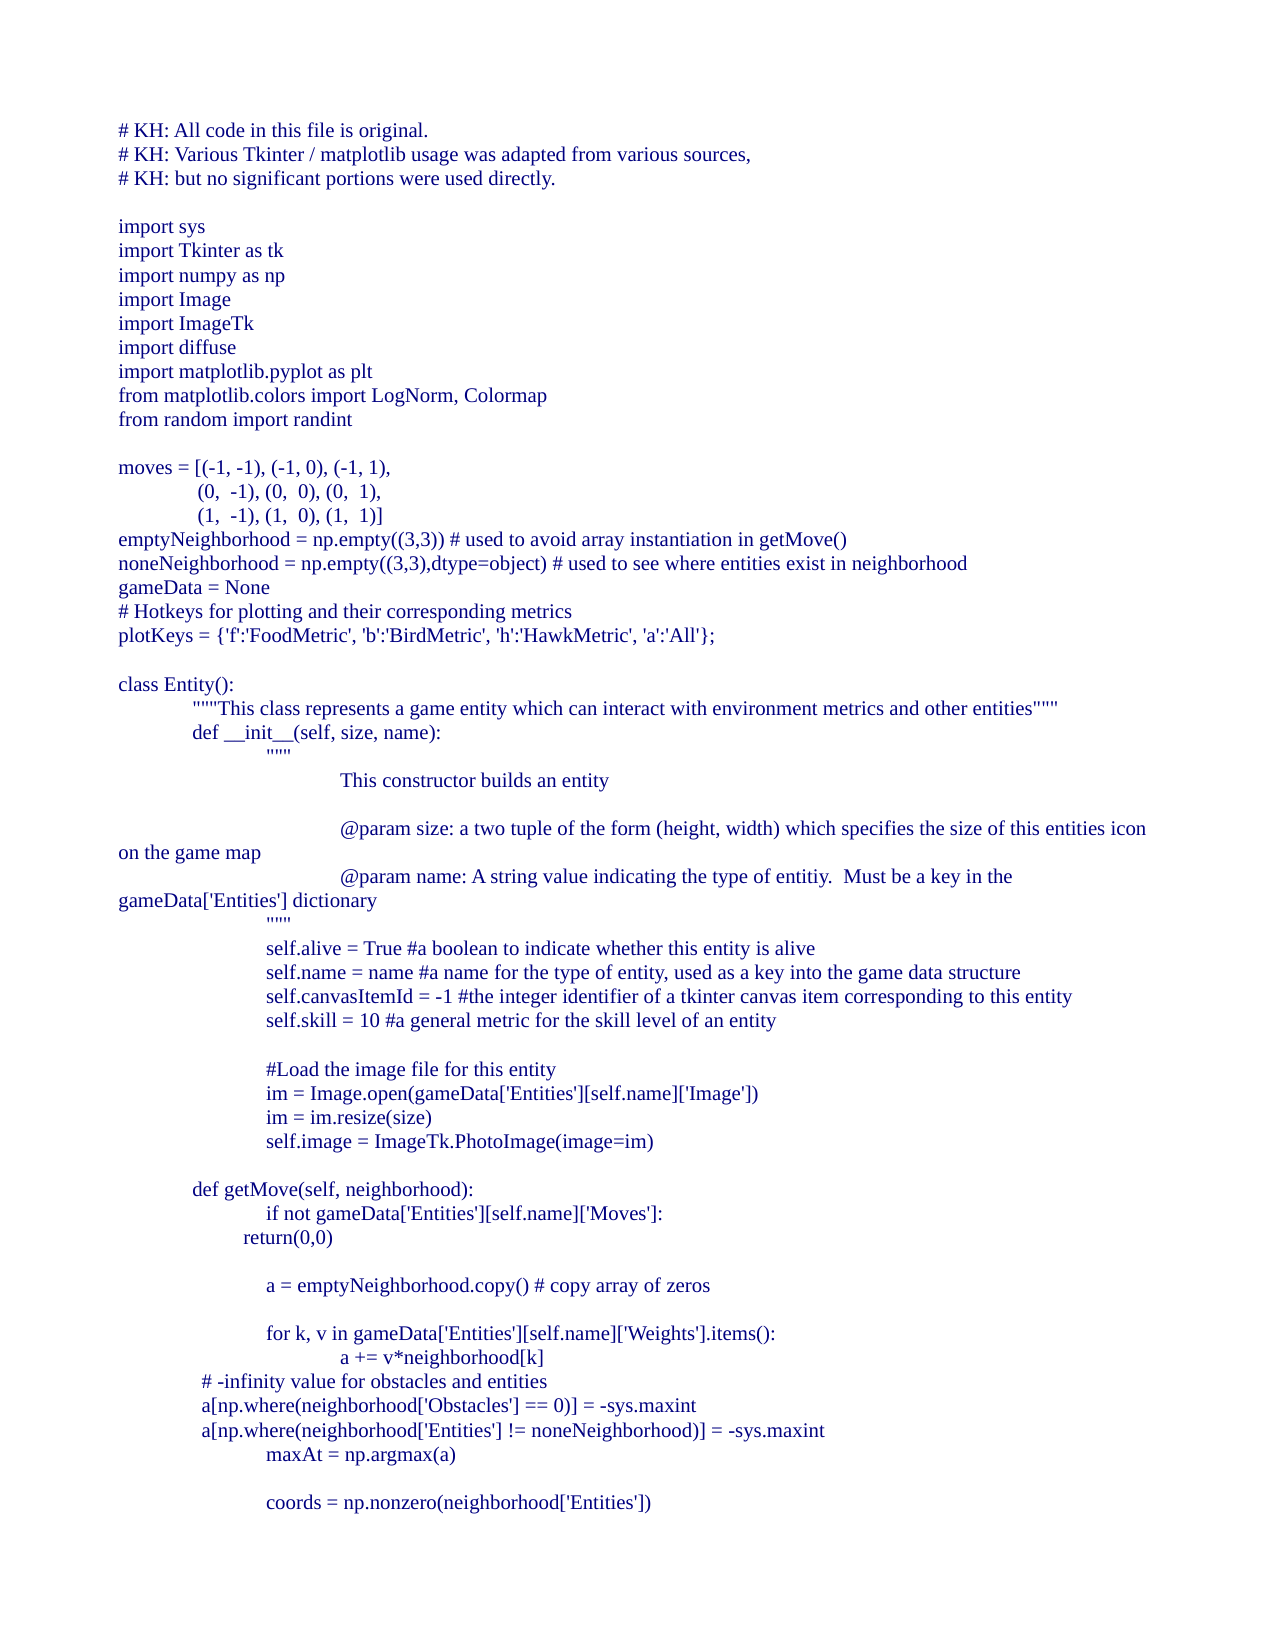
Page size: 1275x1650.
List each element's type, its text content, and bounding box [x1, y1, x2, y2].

text # -infinity value for obstacles and entities [118, 1369, 1157, 1393]
text # KH: but no significant portions were used directly. [118, 166, 1157, 190]
text #Load the image file for this entity [118, 1057, 1157, 1081]
text import numpy as np [118, 262, 1157, 287]
text import Image [118, 287, 1157, 311]
text emptyNeighborhood = np.empty((3,3)) # used to avoid array instantiation in getMove() [118, 527, 1157, 551]
text class Entity(): [118, 672, 1157, 696]
text import sys [118, 214, 1157, 238]
text def getMove(self, neighborhood): [118, 1177, 1157, 1201]
text for k, v in gameData['Entities'][self.name]['Weights'].items(): [118, 1321, 1157, 1345]
text coords = np.nonzero(neighborhood['Entities']) [118, 1490, 1157, 1514]
text self.canvasItemId = -1 #the integer identifier of a tkinter canvas item corresponding to this entity [118, 984, 1157, 1008]
text import matplotlib.pyplot as plt [118, 359, 1157, 383]
text import Tkinter as tk [118, 238, 1157, 262]
text im = im.resize(size) [118, 1105, 1157, 1129]
text gameData = None [118, 575, 1157, 599]
text # Hotkeys for plotting and their corresponding metrics [118, 599, 1157, 623]
text a = emptyNeighborhood.copy() # copy array of zeros [118, 1273, 1157, 1297]
text @param name: A string value indicating the type of entitiy. Must be a key in the gameData['Entities'] dictionary [118, 864, 1157, 912]
text """ [118, 912, 1157, 936]
text a += v*neighborhood[k] [118, 1345, 1157, 1369]
text im = Image.open(gameData['Entities'][self.name]['Image']) [118, 1081, 1157, 1105]
text # KH: All code in this file is original. [118, 118, 1157, 142]
text self.skill = 10 #a general metric for the skill level of an entity [118, 1008, 1157, 1032]
text moves = [(-1, -1), (-1, 0), (-1, 1), [118, 455, 1157, 479]
text noneNeighborhood = np.empty((3,3),dtype=object) # used to see where entities exist in neighborhood [118, 551, 1157, 575]
text @param size: a two tuple of the form (height, width) which specifies the size of this entities icon on the game map [118, 816, 1157, 864]
text This constructor builds an entity [118, 768, 1157, 792]
text (0, -1), (0, 0), (0, 1), [118, 479, 1157, 503]
text a[np.where(neighborhood['Obstacles'] == 0)] = -sys.maxint [118, 1393, 1157, 1417]
text import diffuse [118, 335, 1157, 359]
text def __init__(self, size, name): [118, 720, 1157, 744]
text plotKeys = {'f':'FoodMetric', 'b':'BirdMetric', 'h':'HawkMetric', 'a':'All'}; [118, 623, 1157, 647]
text if not gameData['Entities'][self.name]['Moves']: [118, 1201, 1157, 1225]
text return(0,0) [118, 1225, 1157, 1249]
text self.alive = True #a boolean to indicate whether this entity is alive [118, 936, 1157, 960]
text a[np.where(neighborhood['Entities'] != noneNeighborhood)] = -sys.maxint [118, 1417, 1157, 1442]
text # KH: Various Tkinter / matplotlib usage was adapted from various sources, [118, 142, 1157, 166]
text (1, -1), (1, 0), (1, 1)] [118, 503, 1157, 527]
text maxAt = np.argmax(a) [118, 1442, 1157, 1466]
text import ImageTk [118, 311, 1157, 335]
text """This class represents a game entity which can interact with environment metrics and other entities""" [118, 696, 1157, 720]
text from matplotlib.colors import LogNorm, Colormap [118, 383, 1157, 407]
text from random import randint [118, 407, 1157, 431]
text """ [118, 744, 1157, 768]
text self.image = ImageTk.PhotoImage(image=im) [118, 1129, 1157, 1153]
text self.name = name #a name for the type of entity, used as a key into the game data structure [118, 960, 1157, 984]
